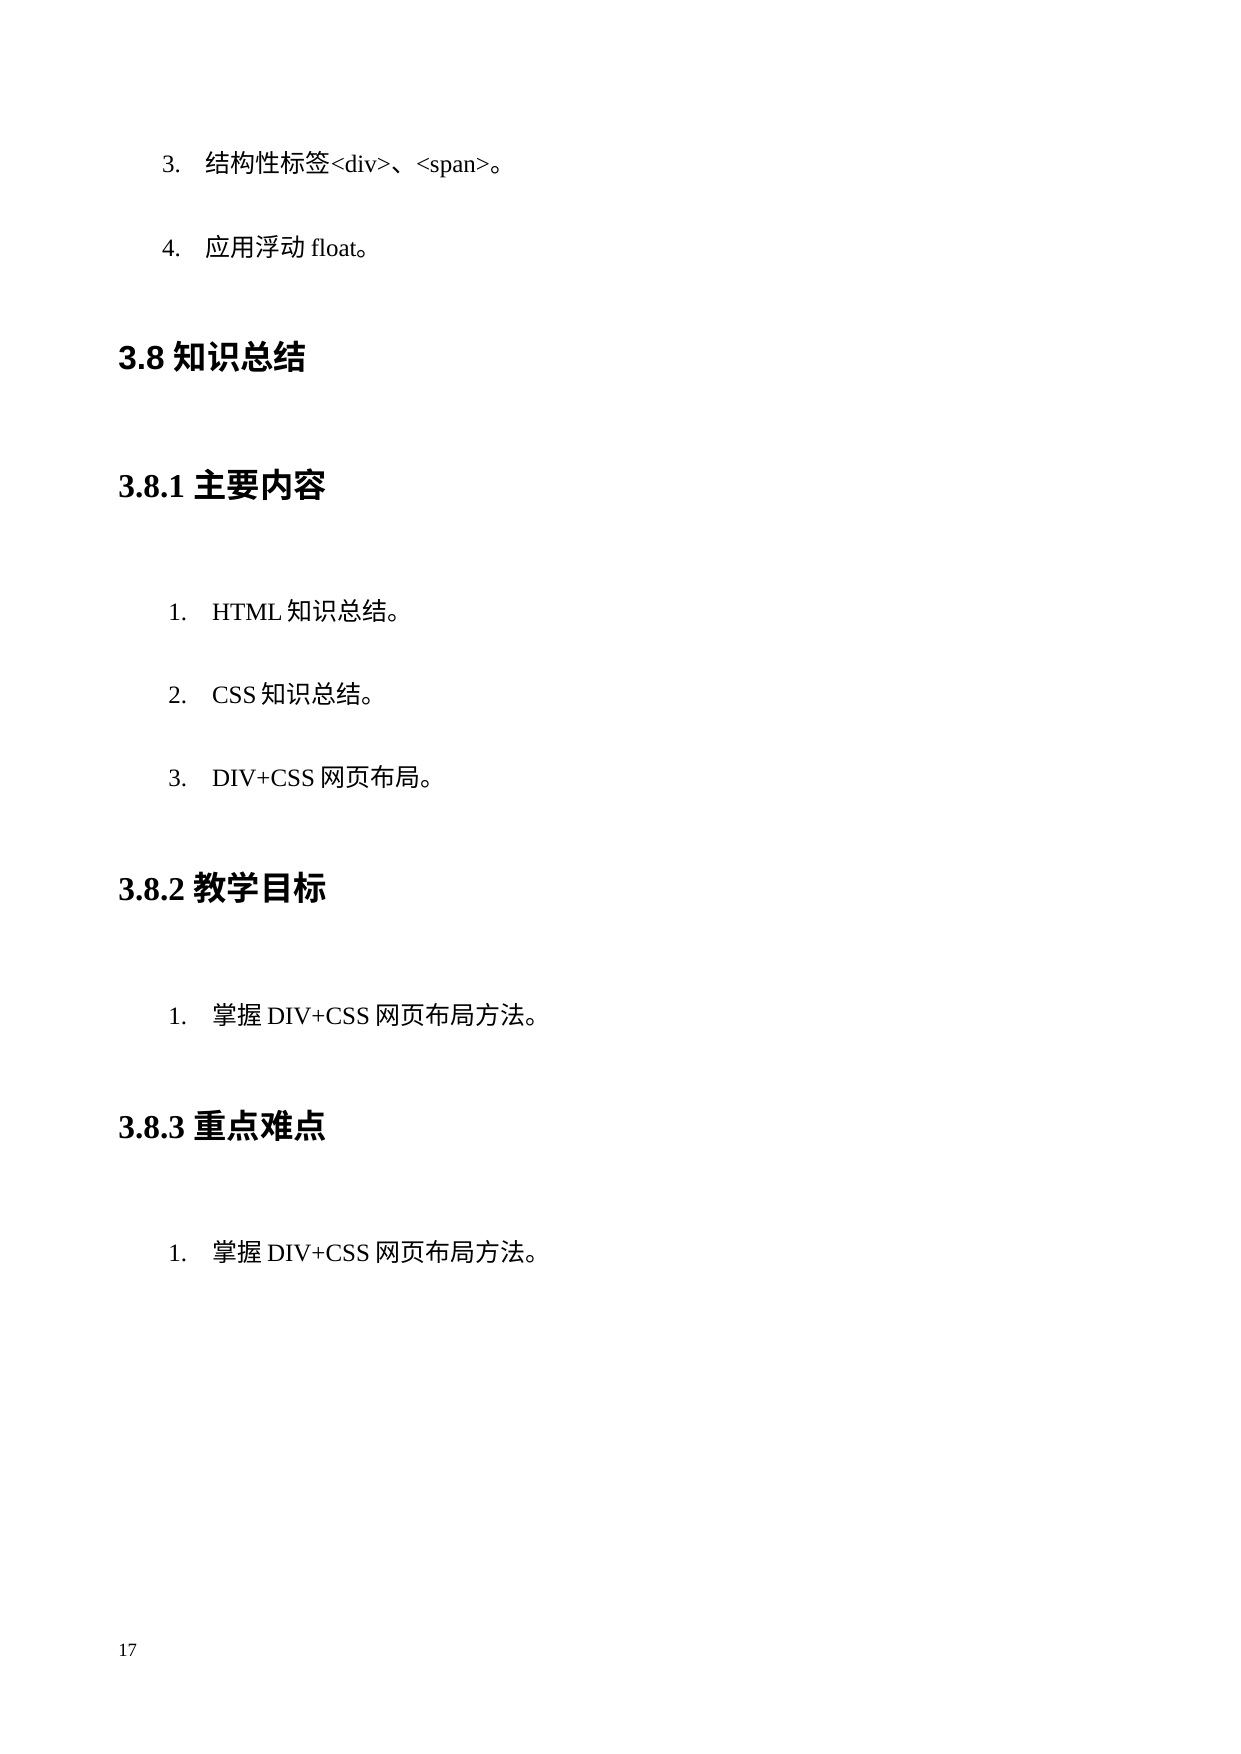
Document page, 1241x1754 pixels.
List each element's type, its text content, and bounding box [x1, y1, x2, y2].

list CSS知识总结。 [168, 660, 1122, 725]
subtitle 3.8.2 教学目标 [118, 854, 1122, 919]
list DIV+CSS网页布局。 [168, 743, 1122, 808]
list 结构性标签<div>、<span>。 [162, 129, 1122, 194]
subtitle 3.8 知识总结 [118, 323, 1122, 388]
subtitle 3.8.3 重点难点 [118, 1091, 1122, 1156]
list HTML知识总结。 [168, 577, 1122, 642]
list 掌握DIV+CSS网页布局方法。 [168, 1218, 1122, 1283]
list 应用浮动float。 [162, 213, 1122, 278]
list 掌握DIV+CSS网页布局方法。 [168, 981, 1122, 1046]
subtitle 3.8.1 主要内容 [118, 450, 1122, 515]
